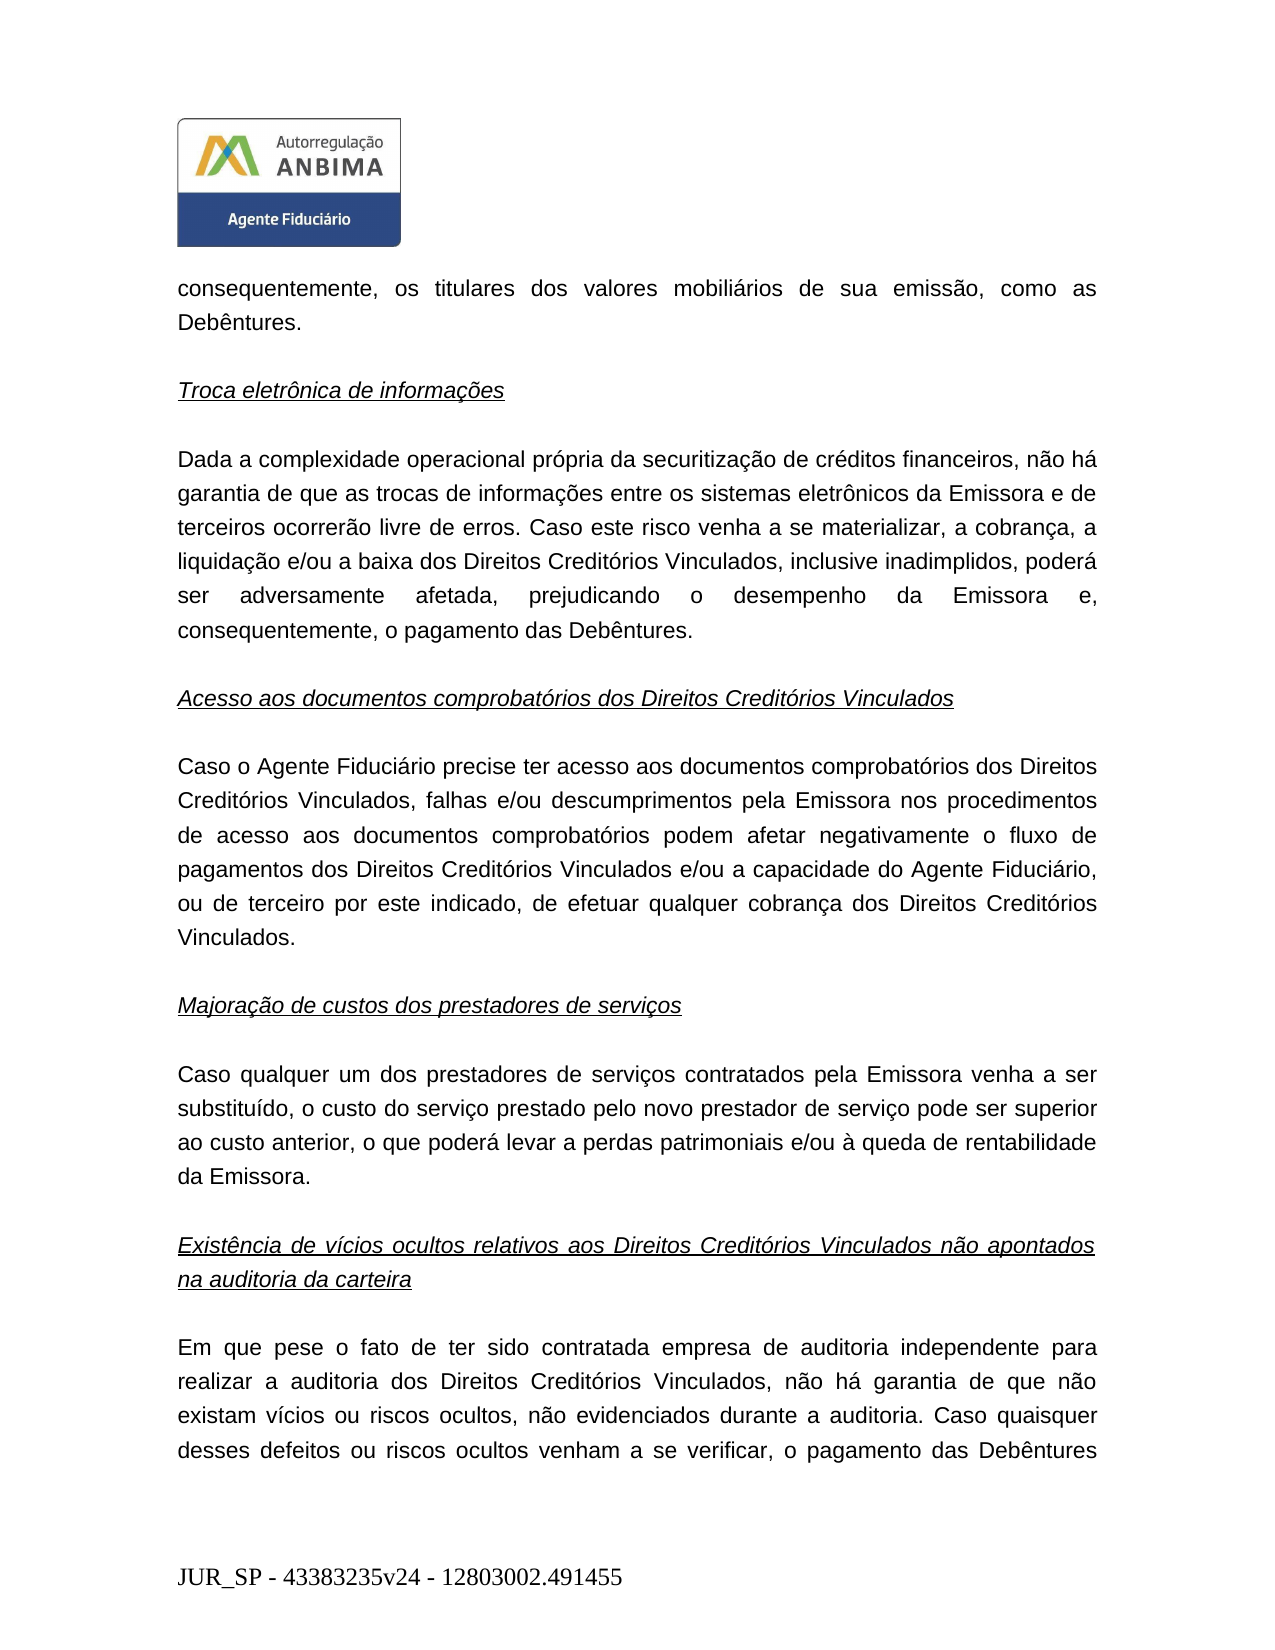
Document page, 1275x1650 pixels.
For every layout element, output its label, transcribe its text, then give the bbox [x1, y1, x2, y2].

text Caso qualquer um dos prestadores de serviços contratados pela Emissora venha a ser substituído, o custo do serviço prestado pelo novo prestador de serviço pode ser superior ao custo anterior, o que poderá levar a perdas patrimoniais e/ou à queda de rentabilidade da Emissora. [177, 1061, 1098, 1190]
text Caso o Agente Fiduciário precise ter acesso aos documentos comprobatórios dos Direitos Creditórios Vinculados, falhas e/ou descumprimentos pela Emissora nos procedimentos de acesso aos documentos comprobatórios podem afetar negativamente o fluxo de pagamentos dos Direitos Creditórios Vinculados e/ou a capacidade do Agente Fiduciário, ou de terceiro por este indicado, de efetuar qualquer cobrança dos Direitos Creditórios Vinculados. [177, 753, 1098, 951]
text Majoração de custos dos prestadores de serviços [177, 992, 1098, 1019]
text Dada a complexidade operacional própria da securitização de créditos financeiros, não há garantia de que as trocas de informações entre os sistemas eletrônicos da Emissora e de terceiros ocorrerão livre de erros. Caso este risco venha a se materializar, a cobrança, a liquidação e/ou a baixa dos Direitos Creditórios Vinculados, inclusive inadimplidos, poderá ser adversamente afetada, prejudicando o desempenho da Emissora e, consequentemente, o pagamento das Debêntures. [177, 446, 1098, 643]
picture [177, 118, 401, 247]
text Troca eletrônica de informações [177, 377, 1098, 404]
text Acesso aos documentos comprobatórios dos Direitos Creditórios Vinculados [177, 685, 1098, 711]
text Existência de vícios ocultos relativos aos Direitos Creditórios Vinculados não apontados na auditoria da carteira [177, 1232, 1098, 1292]
